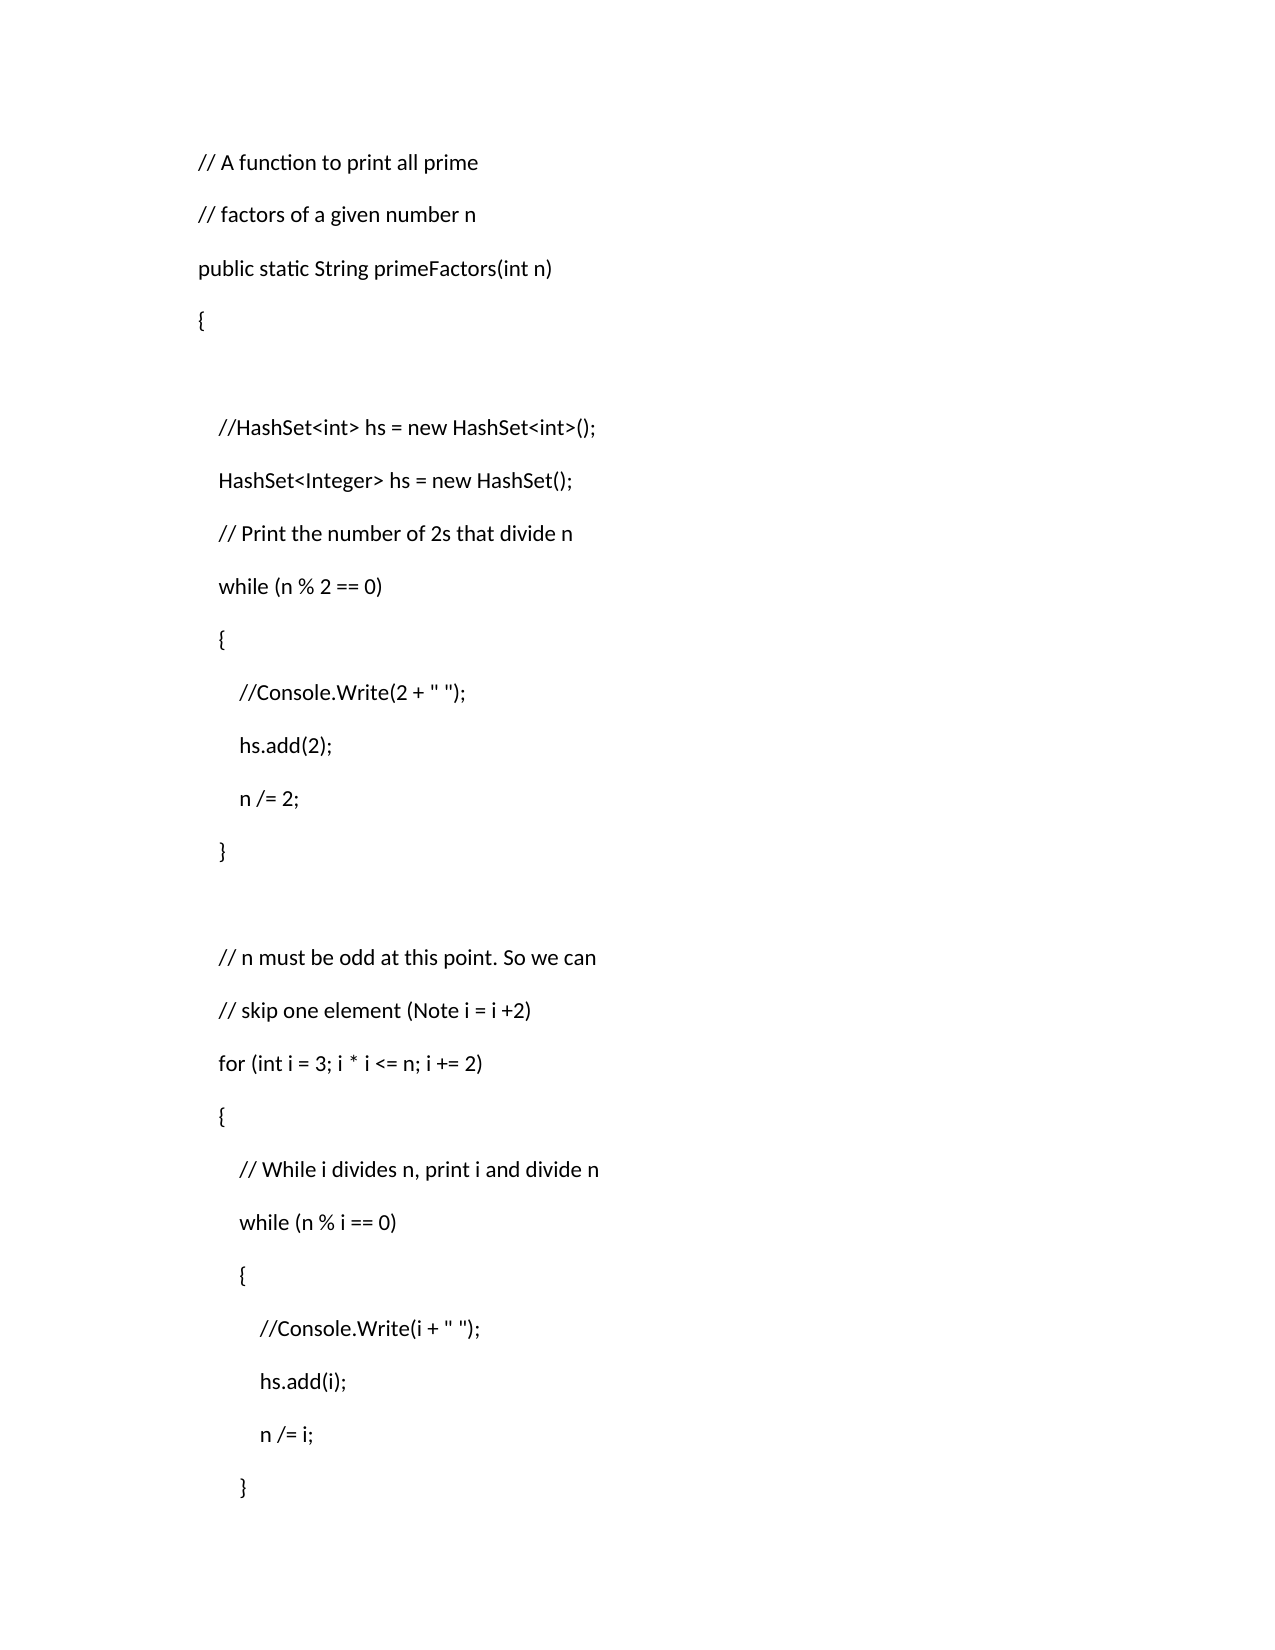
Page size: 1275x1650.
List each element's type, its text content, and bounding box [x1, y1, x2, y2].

text for (int i = 3; i * i <= n; i += 2) [177, 1049, 1098, 1077]
text while (n % i == 0) [177, 1208, 1098, 1236]
text } [177, 1473, 1098, 1501]
text } [177, 837, 1098, 865]
text // factors of a given number n [177, 201, 1098, 229]
text { [177, 625, 1098, 653]
text n /= 2; [177, 784, 1098, 812]
text //HashSet<int> hs = new HashSet<int>(); [177, 413, 1098, 441]
text { [177, 1102, 1098, 1130]
text //Console.Write(i + " "); [177, 1314, 1098, 1342]
text { [177, 307, 1098, 335]
text n /= i; [177, 1420, 1098, 1448]
text //Console.Write(2 + " "); [177, 678, 1098, 706]
text HashSet<Integer> hs = new HashSet(); [177, 466, 1098, 494]
text // Print the number of 2s that divide n [177, 519, 1098, 547]
text { [177, 1261, 1098, 1289]
text // While i divides n, print i and divide n [177, 1155, 1098, 1183]
text // skip one element (Note i = i +2) [177, 996, 1098, 1024]
text public static String primeFactors(int n) [177, 254, 1098, 282]
text // n must be odd at this point. So we can [177, 943, 1098, 971]
text // A function to print all prime [177, 148, 1098, 176]
text while (n % 2 == 0) [177, 572, 1098, 600]
text hs.add(2); [177, 731, 1098, 759]
text hs.add(i); [177, 1367, 1098, 1395]
